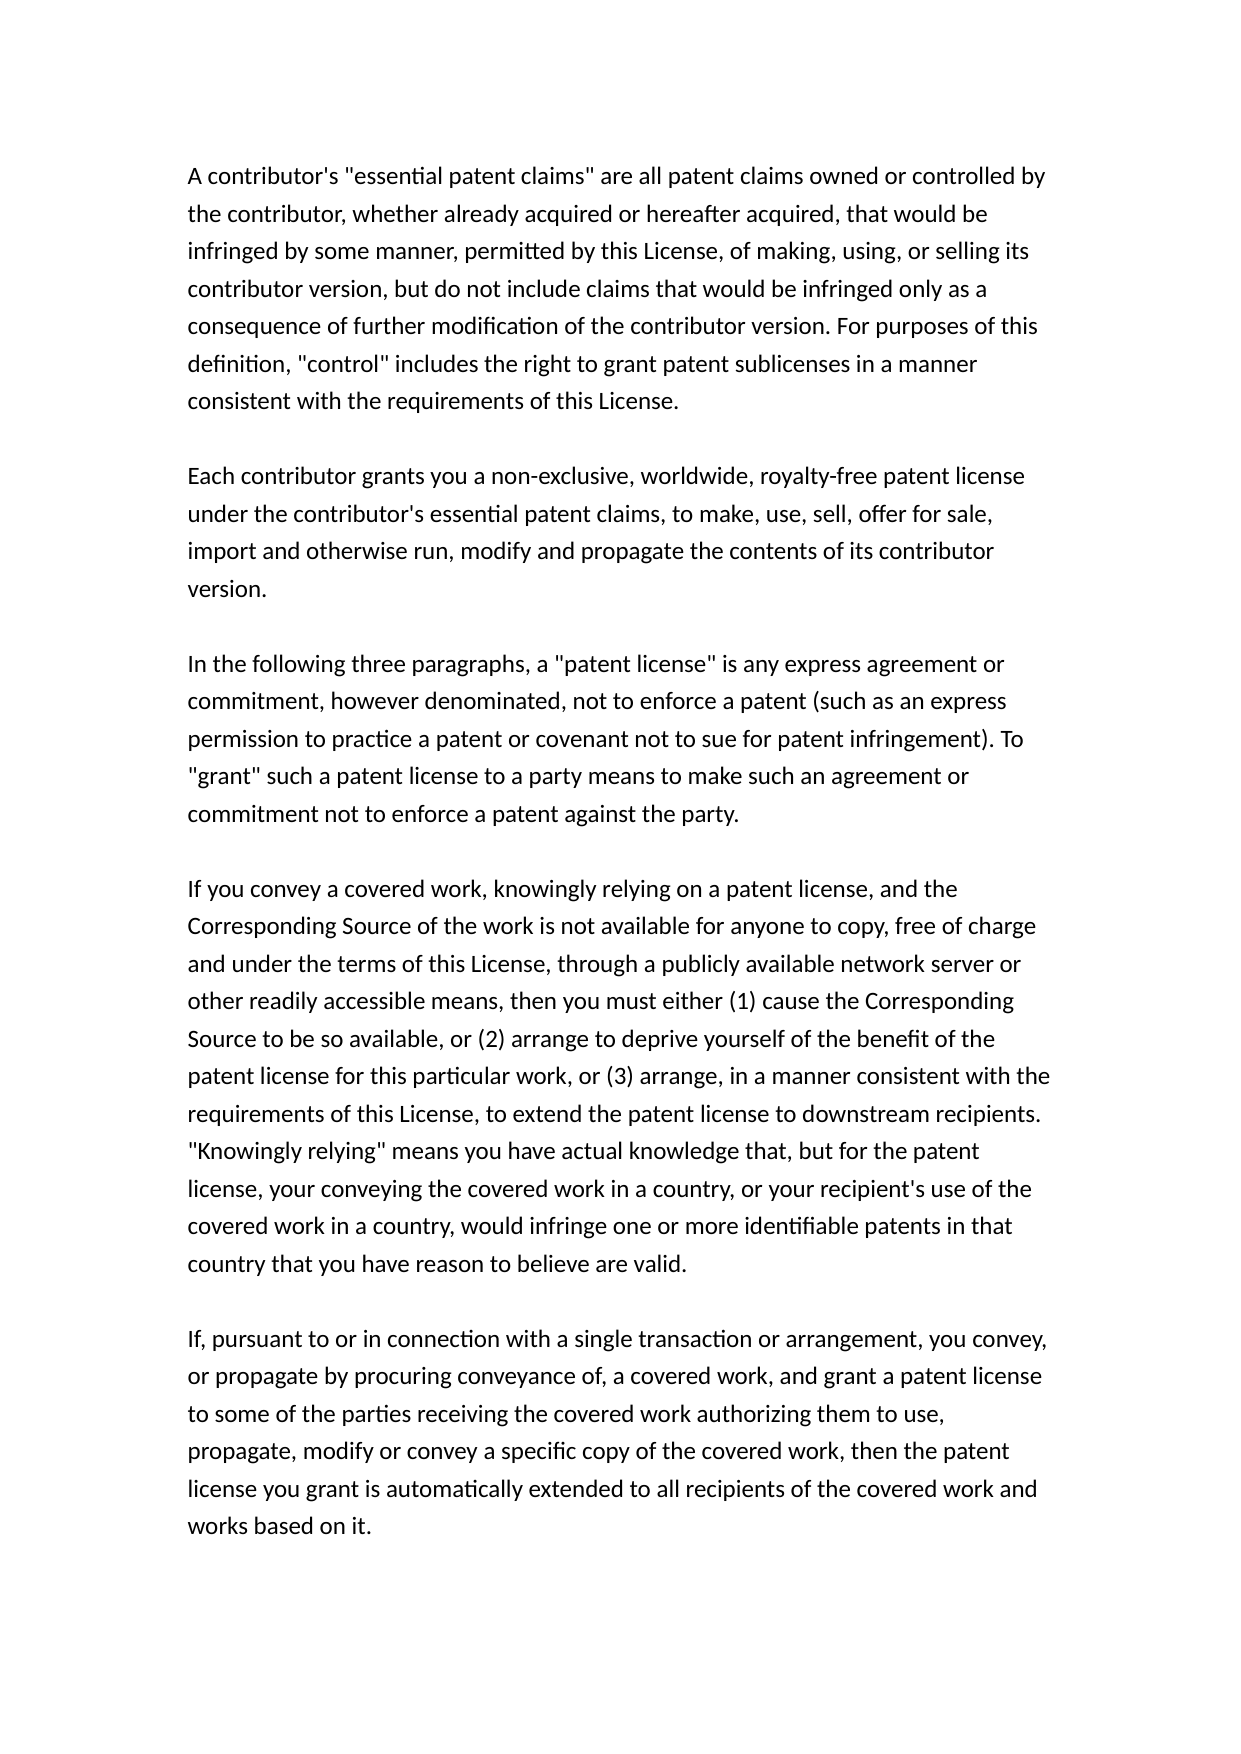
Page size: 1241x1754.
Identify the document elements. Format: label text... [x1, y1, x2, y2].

text Each contributor grants you a non-exclusive, worldwide, royalty-free patent license under the contributor's essential patent claims, to make, use, sell, offer for sale, import and otherwise run, modify and propagate the contents of its contributor version. [187, 457, 1053, 607]
text If you convey a covered work, knowingly relying on a patent license, and the Corresponding Source of the work is not available for anyone to copy, free of charge and under the terms of this License, through a publicly available network server or other readily accessible means, then you must either (1) cause the Corresponding Source to be so available, or (2) arrange to deprive yourself of the benefit of the patent license for this particular work, or (3) arrange, in a manner consistent with the requirements of this License, to extend the patent license to downstream recipients. "Knowingly relying" means you have actual knowledge that, but for the patent license, your conveying the covered work in a country, or your recipient's use of the covered work in a country, would infringe one or more identifiable patents in that country that you have reason to believe are valid. [187, 869, 1053, 1282]
text If, pursuant to or in connection with a single transaction or arrangement, you convey, or propagate by procuring conveyance of, a covered work, and grant a patent license to some of the parties receiving the covered work authorizing them to use, propagate, modify or convey a specific copy of the covered work, then the patent license you grant is automatically extended to all recipients of the covered work and works based on it. [187, 1319, 1053, 1544]
text In the following three paragraphs, a "patent license" is any express agreement or commitment, however denominated, not to enforce a patent (such as an express permission to practice a patent or covenant not to sue for patent infringement). To "grant" such a patent license to a party means to make such an agreement or commitment not to enforce a patent against the party. [187, 644, 1053, 832]
text A contributor's "essential patent claims" are all patent claims owned or controlled by the contributor, whether already acquired or hereafter acquired, that would be infringed by some manner, permitted by this License, of making, using, or selling its contributor version, but do not include claims that would be infringed only as a consequence of further modification of the contributor version. For purposes of this definition, "control" includes the right to grant patent sublicenses in a manner consistent with the requirements of this License. [187, 157, 1053, 419]
